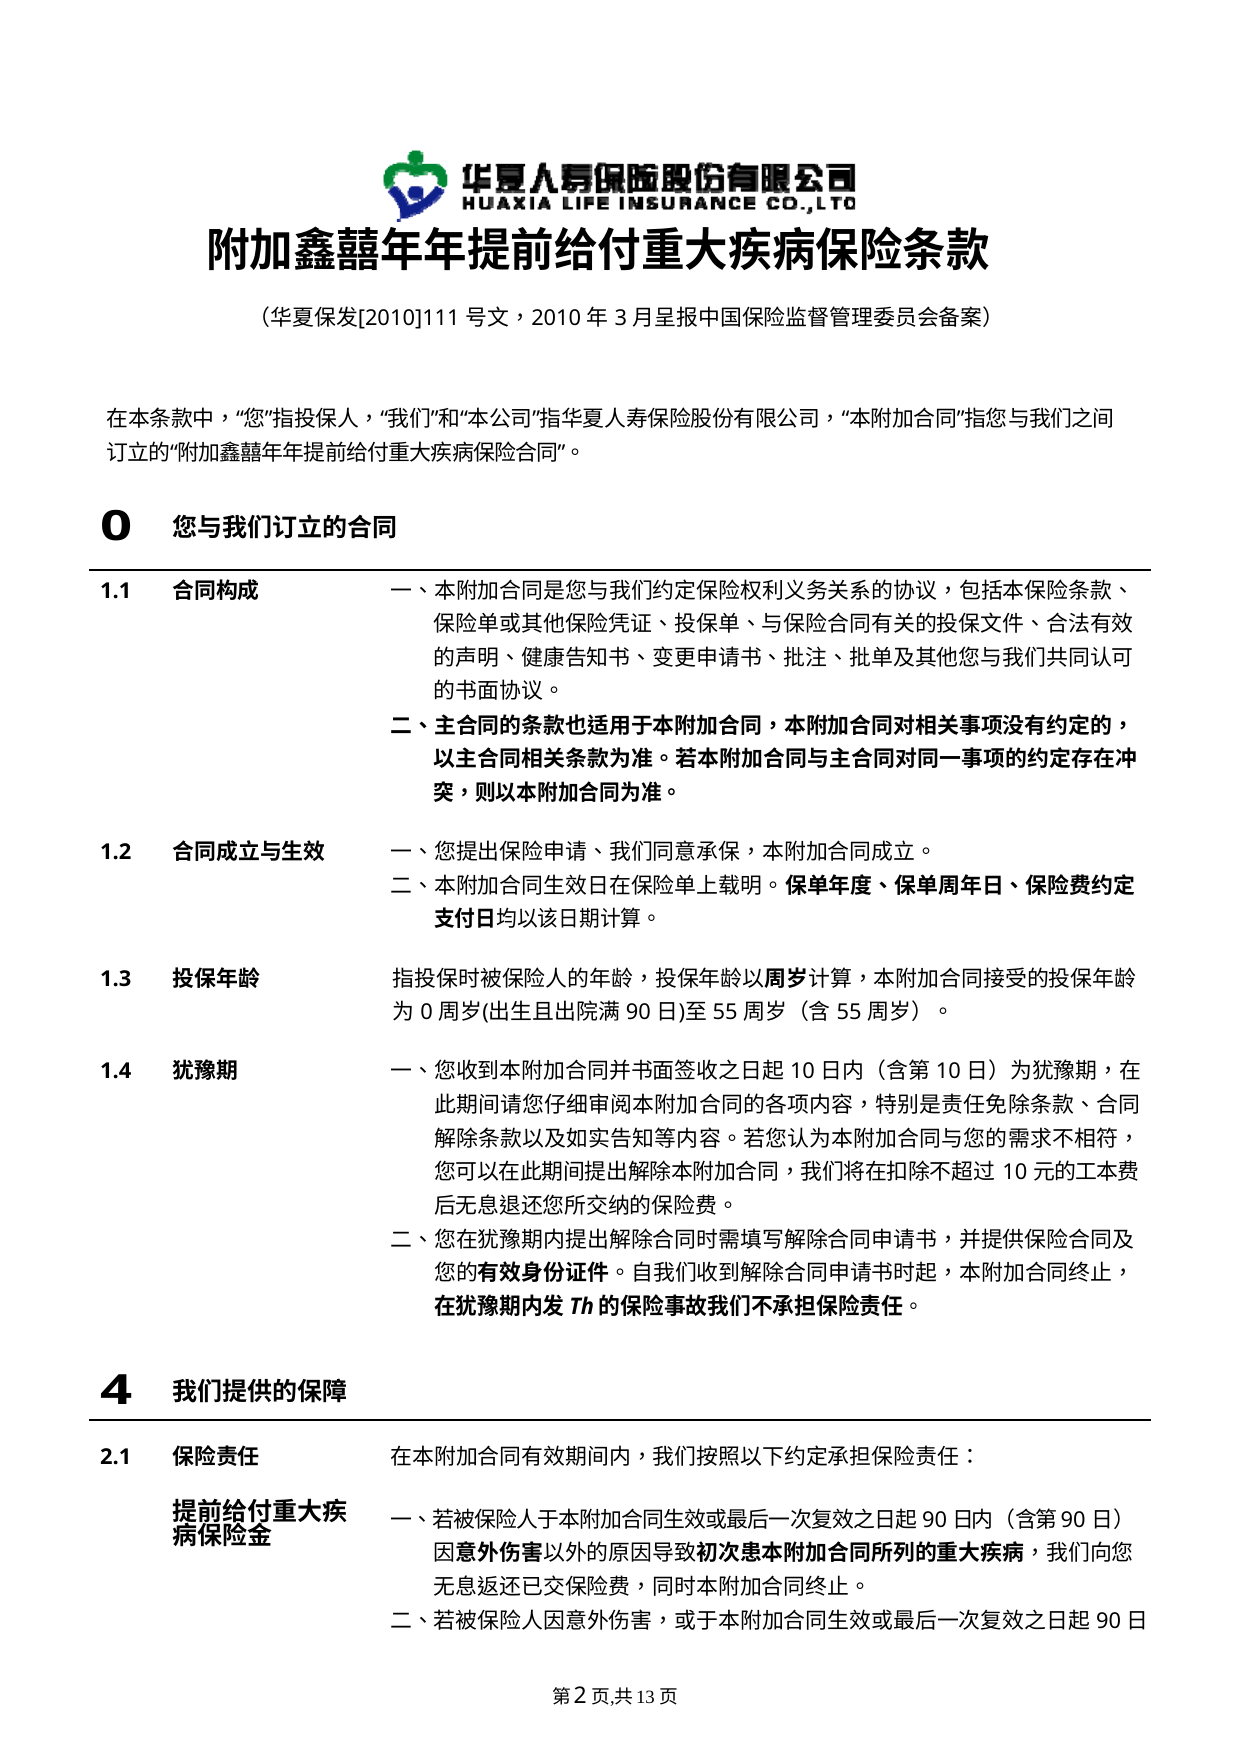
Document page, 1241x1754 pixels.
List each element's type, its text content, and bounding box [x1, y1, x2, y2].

text 二、您在犹豫期内提出解除合同时需填写解除合同申请书，并提供保险合同及您的有效身份证件。自我们收到解除合同申请书时起，本附加合同终止， 在犹豫期内发Th的保险事故我们不承担保险责任。 [390, 1224, 1135, 1321]
list 投保年龄 指投保时被保险人的年龄，投保年龄以周岁计算，本附加合同接受的投保年龄 为 0 周岁(出生且出院满 90 日)至 55 周岁（含 55 周岁）。 [100, 962, 1140, 1026]
text 4 我们提供的保障 [100, 1354, 1163, 1412]
text 保险单或其他保险凭证、投保单、与保险合同有关的投保文件、合法有效的声明、健康告知书、变更申请书、批注、批单及其他您与我们共同认可的书面协议。 [433, 608, 1134, 705]
subtitle 0 您与我们订立的合同 [100, 492, 1163, 553]
text 在本条款中，“您”指投保人，“我们”和“本公司”指华夏人寿保险股份有限公司，“本附加合同”指您与我们之间订立的“附加鑫囍年年提前给付重大疾病保险合同”。 [106, 403, 1124, 467]
list 合同成立与生效 一、您提出保险申请、我们同意承保，本附加合同成立。 [100, 836, 1163, 866]
list 保险责任 在本附加合同有效期间内，我们按照以下约定承担保险责任： [100, 1441, 1163, 1470]
subtitle 二、主合同的条款也适用于本附加合同，本附加合同对相关事项没有约定的， 以主合同相关条款为准。若本附加合同与主合同对同一事项的约定存在冲突，则以本附加合同为准。 [390, 710, 1137, 807]
text （华夏保发[2010]111 号文，2010 年 3 月呈报中国保险监督管理委员会备案） [248, 302, 1163, 332]
text 二、本附加合同生效日在保险单上载明。保单年度、保单周年日、保险费约定支付日均以该日期计算。 [390, 870, 1136, 933]
text 此期间请您仔细审阅本附加合同的各项内容，特别是责任免除条款、合同解除条款以及如实告知等内容。若您认为本附加合同与您的需求不相符， 您可以在此期间提出解除本附加合同，我们将在扣除不超过 10 元的工本费后无息退还您所交纳的保险费。 [434, 1089, 1141, 1219]
subtitle 提前给付重大疾病保险金 [172, 1500, 347, 1552]
list 合同构成 一、本附加合同是您与我们约定保险权利义务关系的协议，包括本保险条款、 [100, 570, 1163, 604]
picture [379, 150, 856, 222]
list 犹豫期 一、您收到本附加合同并书面签收之日起 10 日内（含第 10 日）为犹豫期，在 [100, 1055, 1163, 1085]
text 二、若被保险人因意外伤害，或于本附加合同生效或最后一次复效之日起 90 日 [390, 1605, 1163, 1635]
subtitle 附加鑫囍年年提前给付重大疾病保险条款 [206, 222, 1163, 278]
text 一、若被保险人于本附加合同生效或最后一次复效之日起 90 日内（含第 90 日） 因意外伤害以外的原因导致初次患本附加合同所列的重大疾病，我们向您无息返还已交保险费，同时本附加合同终止。 [390, 1504, 1151, 1601]
